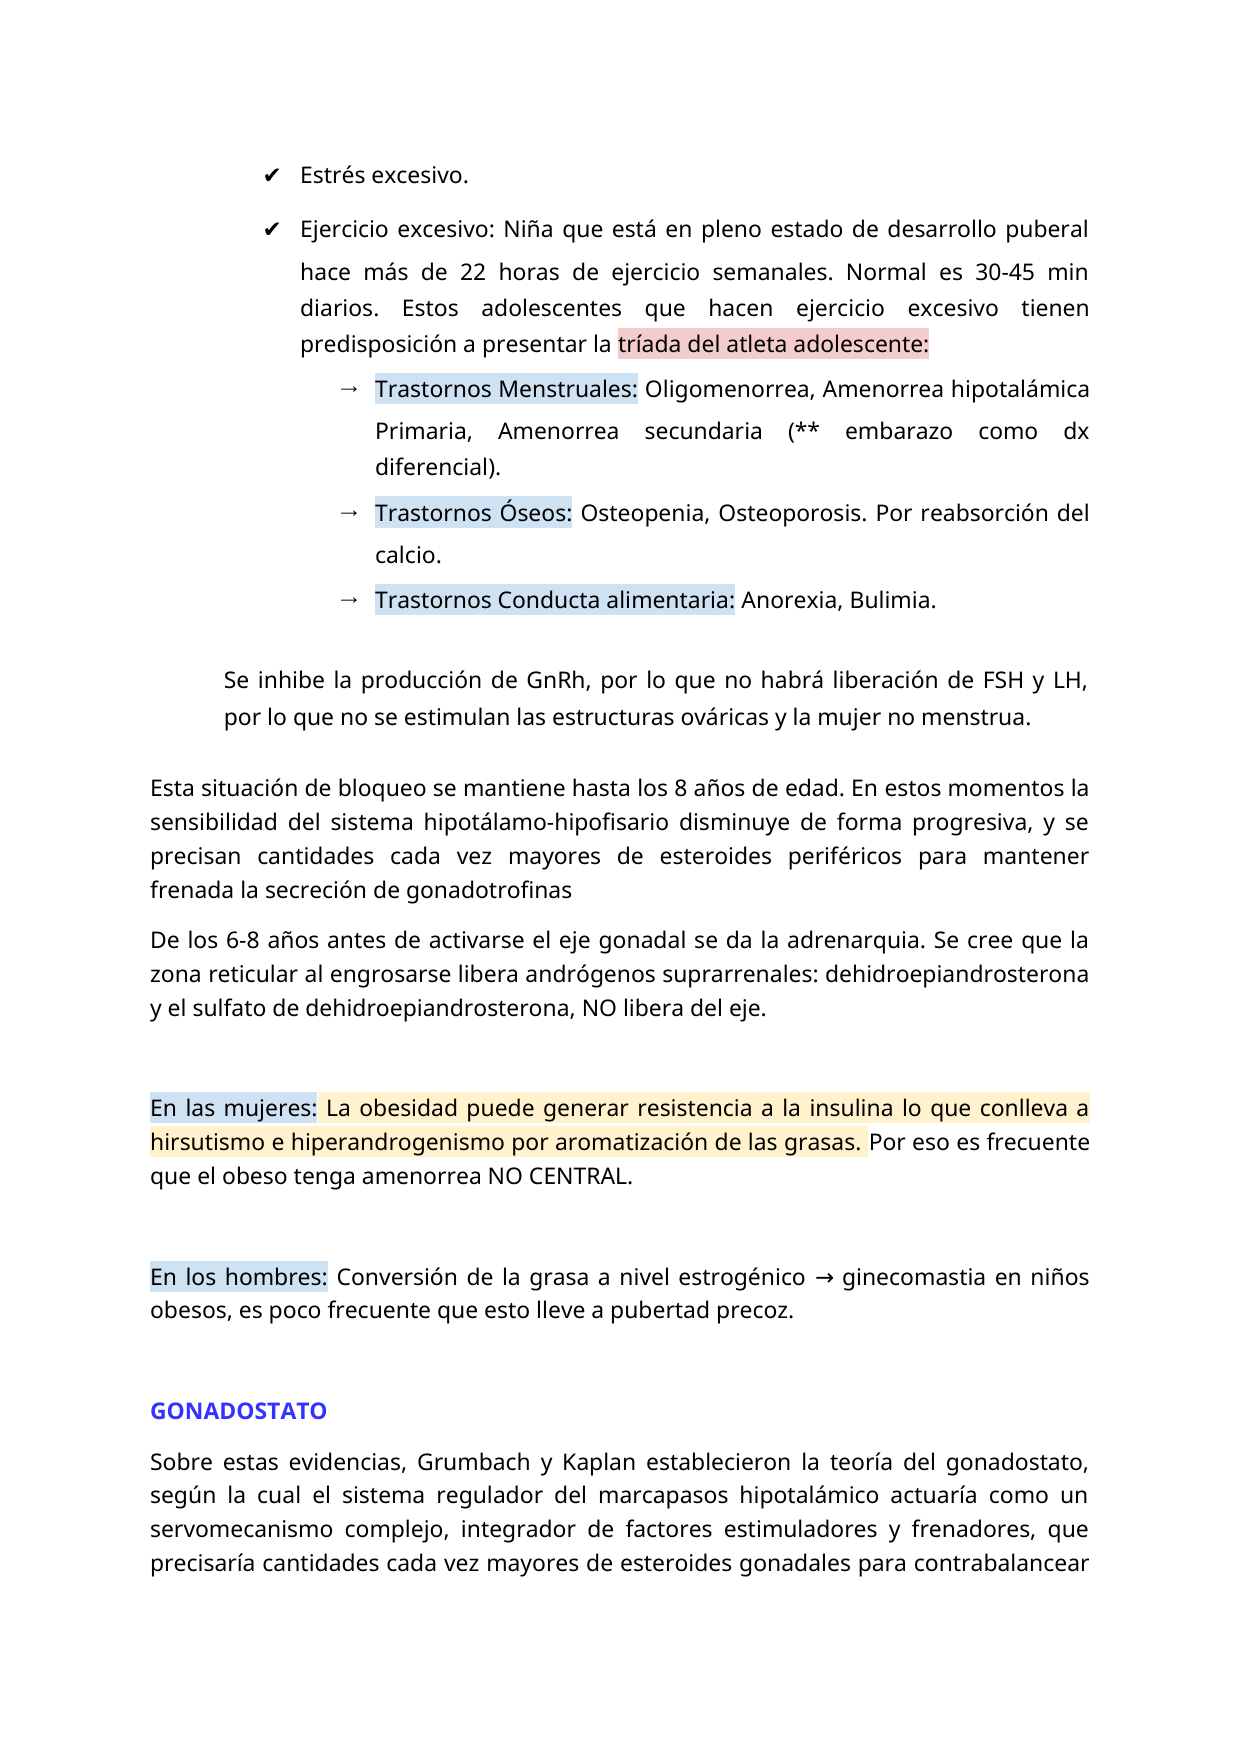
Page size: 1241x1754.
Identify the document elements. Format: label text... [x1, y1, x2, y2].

list Trastornos Menstruales: Oligomenorrea, Amenorrea hipotalámica Primaria, Amenorrea secundaria (** embarazo como dx diferencial). [337, 363, 1090, 482]
text Esta situación de bloqueo se mantiene hasta los 8 años de edad. En estos momentos la sensibilidad del sistema hipotálamo-hipofisario disminuye de forma progresiva, y se precisan cantidades cada vez mayores de esteroides periféricos para mantener frenada la secreción de gonadotrofinas [150, 772, 1090, 905]
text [150, 1446, 1090, 1578]
list Trastornos Conducta alimentaria: Anorexia, Bulimia. [337, 574, 1090, 622]
list Ejercicio excesivo: Niña que está en pleno estado de desarrollo puberal hace más de 22 horas de ejercicio semanales. Normal es 30-45 min diarios. Estos adolescentes que hacen ejercicio excesivo tienen predisposición a presentar la tríada del atleta adolescente: [262, 204, 1090, 359]
text En las mujeres: La obesidad puede generar resistencia a la insulina lo que conlleva a hirsutismo e hiperandrogenismo por aromatización de las grasas. Por eso es frecuente que el obeso tenga amenorrea NO CENTRAL. [150, 1092, 1090, 1191]
list Estrés excesivo. [262, 150, 1090, 197]
text De los 6-8 años antes de activarse el eje gonadal se da la adrenarquia. Se cree que la zona reticular al engrosarse libera andrógenos suprarrenales: dehidroepiandrosterona y el sulfato de dehidroepiandrosterona, NO libera del eje. [150, 924, 1090, 1023]
text GONADOSTATO [150, 1395, 1090, 1426]
list Trastornos Óseos: Osteopenia, Osteoporosis. Por reabsorción del calcio. [337, 487, 1090, 570]
text Se inhibe la producción de GnRh, por lo que no habrá liberación de FSH y LH, por lo que no se estimulan las estructuras ováricas y la mujer no menstrua. [224, 664, 1090, 732]
text En los hombres: Conversión de la grasa a nivel estrogénico → ginecomastia en niños obesos, es poco frecuente que esto lleve a pubertad precoz. [150, 1261, 1090, 1326]
